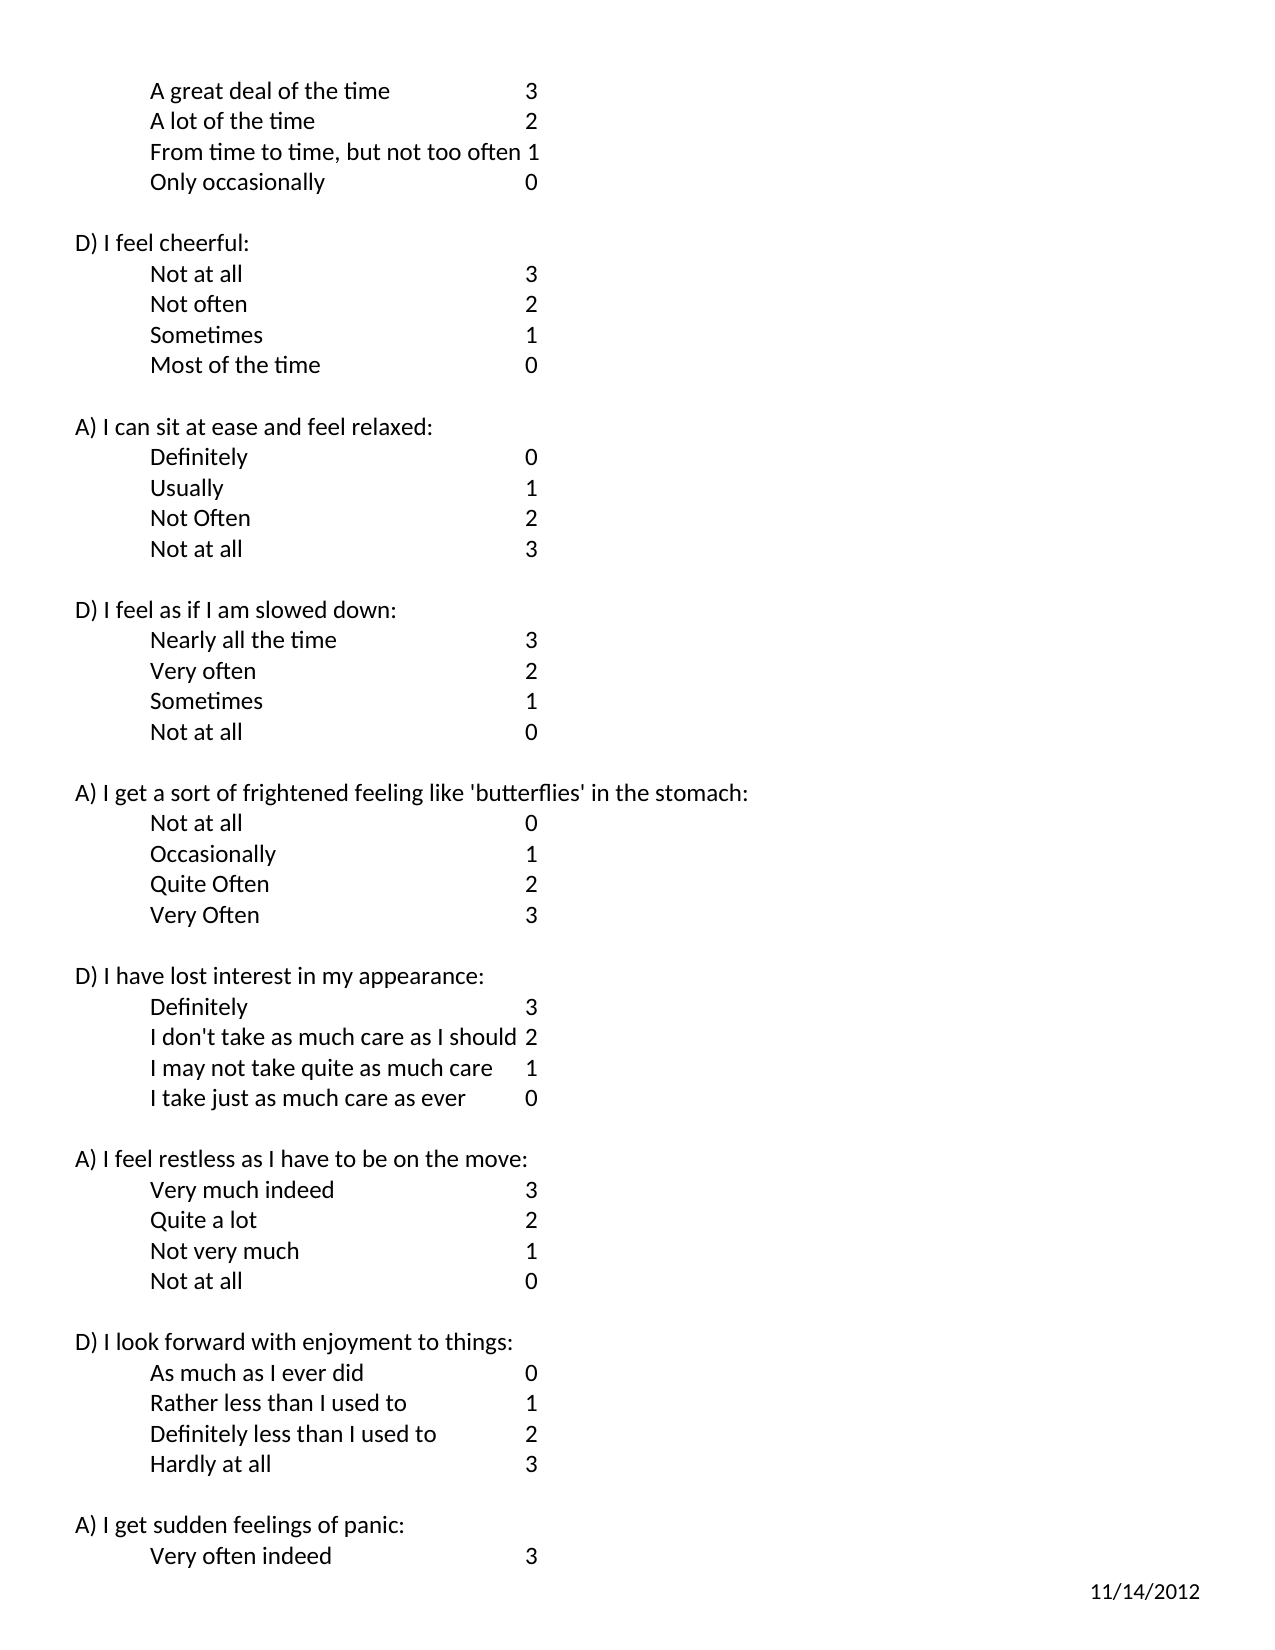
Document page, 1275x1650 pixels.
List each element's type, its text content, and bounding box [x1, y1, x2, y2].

text Sometimes 1 [75, 685, 1200, 716]
text I take just as much care as ever 0 [75, 1082, 1200, 1113]
text As much as I ever did 0 [75, 1357, 1200, 1387]
text Not at all 0 [75, 807, 1200, 838]
text Only occasionally 0 [75, 167, 1200, 197]
text Very much indeed 3 [75, 1174, 1200, 1204]
text A great deal of the time 3 [75, 75, 1200, 106]
text Usually 1 [75, 472, 1200, 502]
text Definitely less than I used to 2 [75, 1418, 1200, 1448]
text Definitely 0 [75, 441, 1200, 472]
text A) I get sudden feelings of panic: [75, 1509, 1200, 1540]
text Not at all 0 [75, 716, 1200, 746]
text Not often 2 [75, 289, 1200, 319]
text I may not take quite as much care 1 [75, 1052, 1200, 1082]
text Occasionally 1 [75, 838, 1200, 868]
text Nearly all the time 3 [75, 624, 1200, 655]
text Not at all 0 [75, 1265, 1200, 1296]
text From time to time, but not too often 1 [75, 136, 1200, 167]
text Rather less than I used to 1 [75, 1387, 1200, 1418]
text Very often indeed 3 [75, 1540, 1200, 1571]
text Definitely 3 [75, 991, 1200, 1021]
text Not very much 1 [75, 1235, 1200, 1265]
text Not at all 3 [75, 258, 1200, 289]
text D) I look forward with enjoyment to things: [75, 1326, 1200, 1357]
text D) I feel as if I am slowed down: [75, 594, 1200, 624]
text A) I can sit at ease and feel relaxed: [75, 411, 1200, 441]
text A lot of the time 2 [75, 106, 1200, 136]
text D) I have lost interest in my appearance: [75, 960, 1200, 991]
text Not at all 3 [75, 533, 1200, 563]
text Very often 2 [75, 655, 1200, 685]
text D) I feel cheerful: [75, 228, 1200, 258]
text Quite Often 2 [75, 868, 1200, 899]
text Not Often 2 [75, 502, 1200, 533]
text A) I feel restless as I have to be on the move: [75, 1143, 1200, 1174]
text Quite a lot 2 [75, 1204, 1200, 1235]
text I don't take as much care as I should 2 [75, 1021, 1200, 1052]
text Sometimes 1 [75, 319, 1200, 350]
text A) I get a sort of frightened feeling like 'butterflies' in the stomach: [75, 777, 1200, 807]
text Very Often 3 [75, 899, 1200, 929]
text Hardly at all 3 [75, 1448, 1200, 1479]
text Most of the time 0 [75, 350, 1200, 380]
